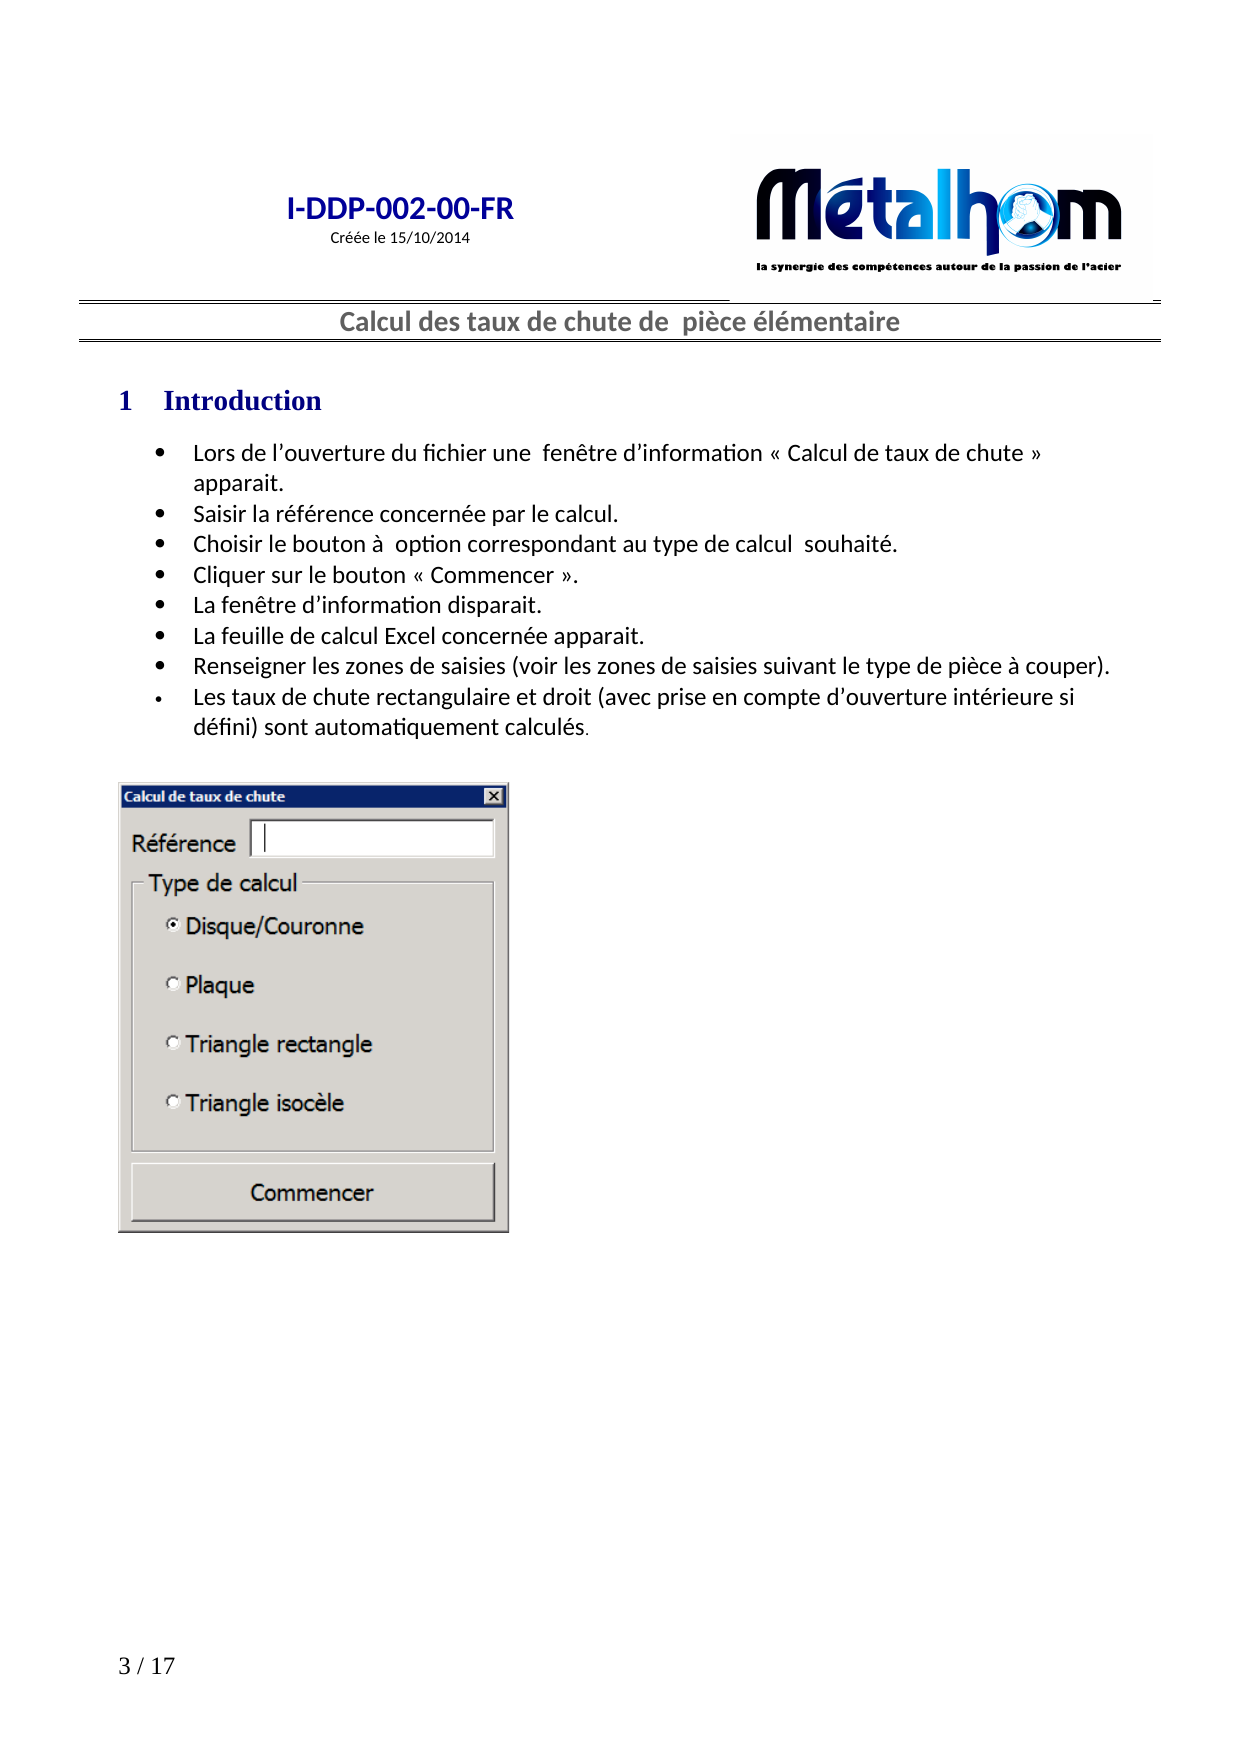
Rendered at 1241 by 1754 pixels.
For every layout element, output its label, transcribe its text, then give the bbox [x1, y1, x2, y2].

picture [729, 134, 1153, 301]
list Choisir le bouton à option correspondant au type de calcul souhaité. [156, 528, 1122, 559]
list Lors de l’ouverture du fichier une fenêtre d’information « Calcul de taux de chute » apparait. [156, 437, 1122, 498]
picture [118, 782, 510, 1233]
list Saisir la référence concernée par le calcul. [156, 498, 1122, 528]
list Les taux de chute rectangulaire et droit (avec prise en compte d’ouverture intérieure si défini) sont automatiquement calculés. [156, 681, 1122, 742]
list La feuille de calcul Excel concernée apparait. [156, 620, 1122, 650]
list La fenêtre d’information disparait. [156, 589, 1122, 620]
list Cliquer sur le bouton « Commencer ». [156, 559, 1122, 589]
subtitle Introduction [118, 383, 1122, 416]
list Renseigner les zones de saisies (voir les zones de saisies suivant le type de pièce à couper). [156, 650, 1122, 681]
